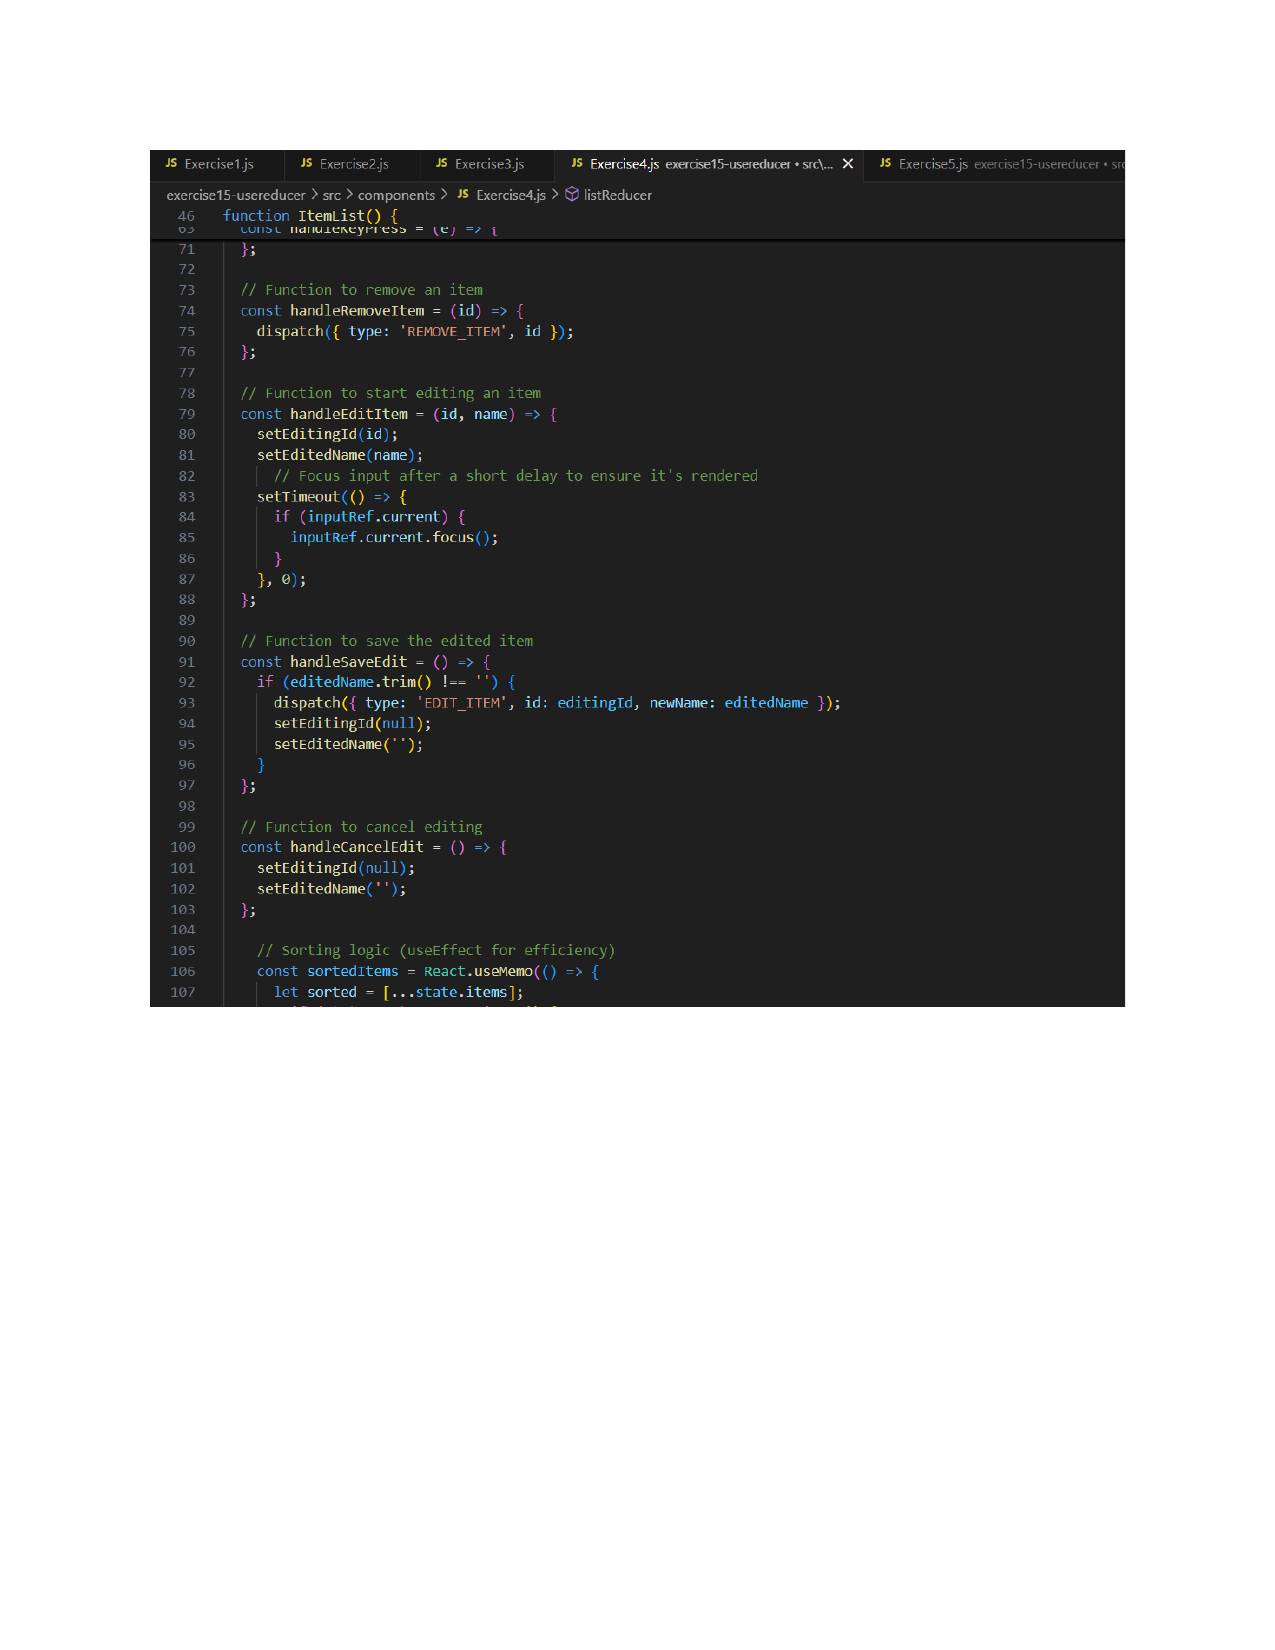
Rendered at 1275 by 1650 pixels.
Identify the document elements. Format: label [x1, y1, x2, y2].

picture [150, 150, 1125, 1007]
